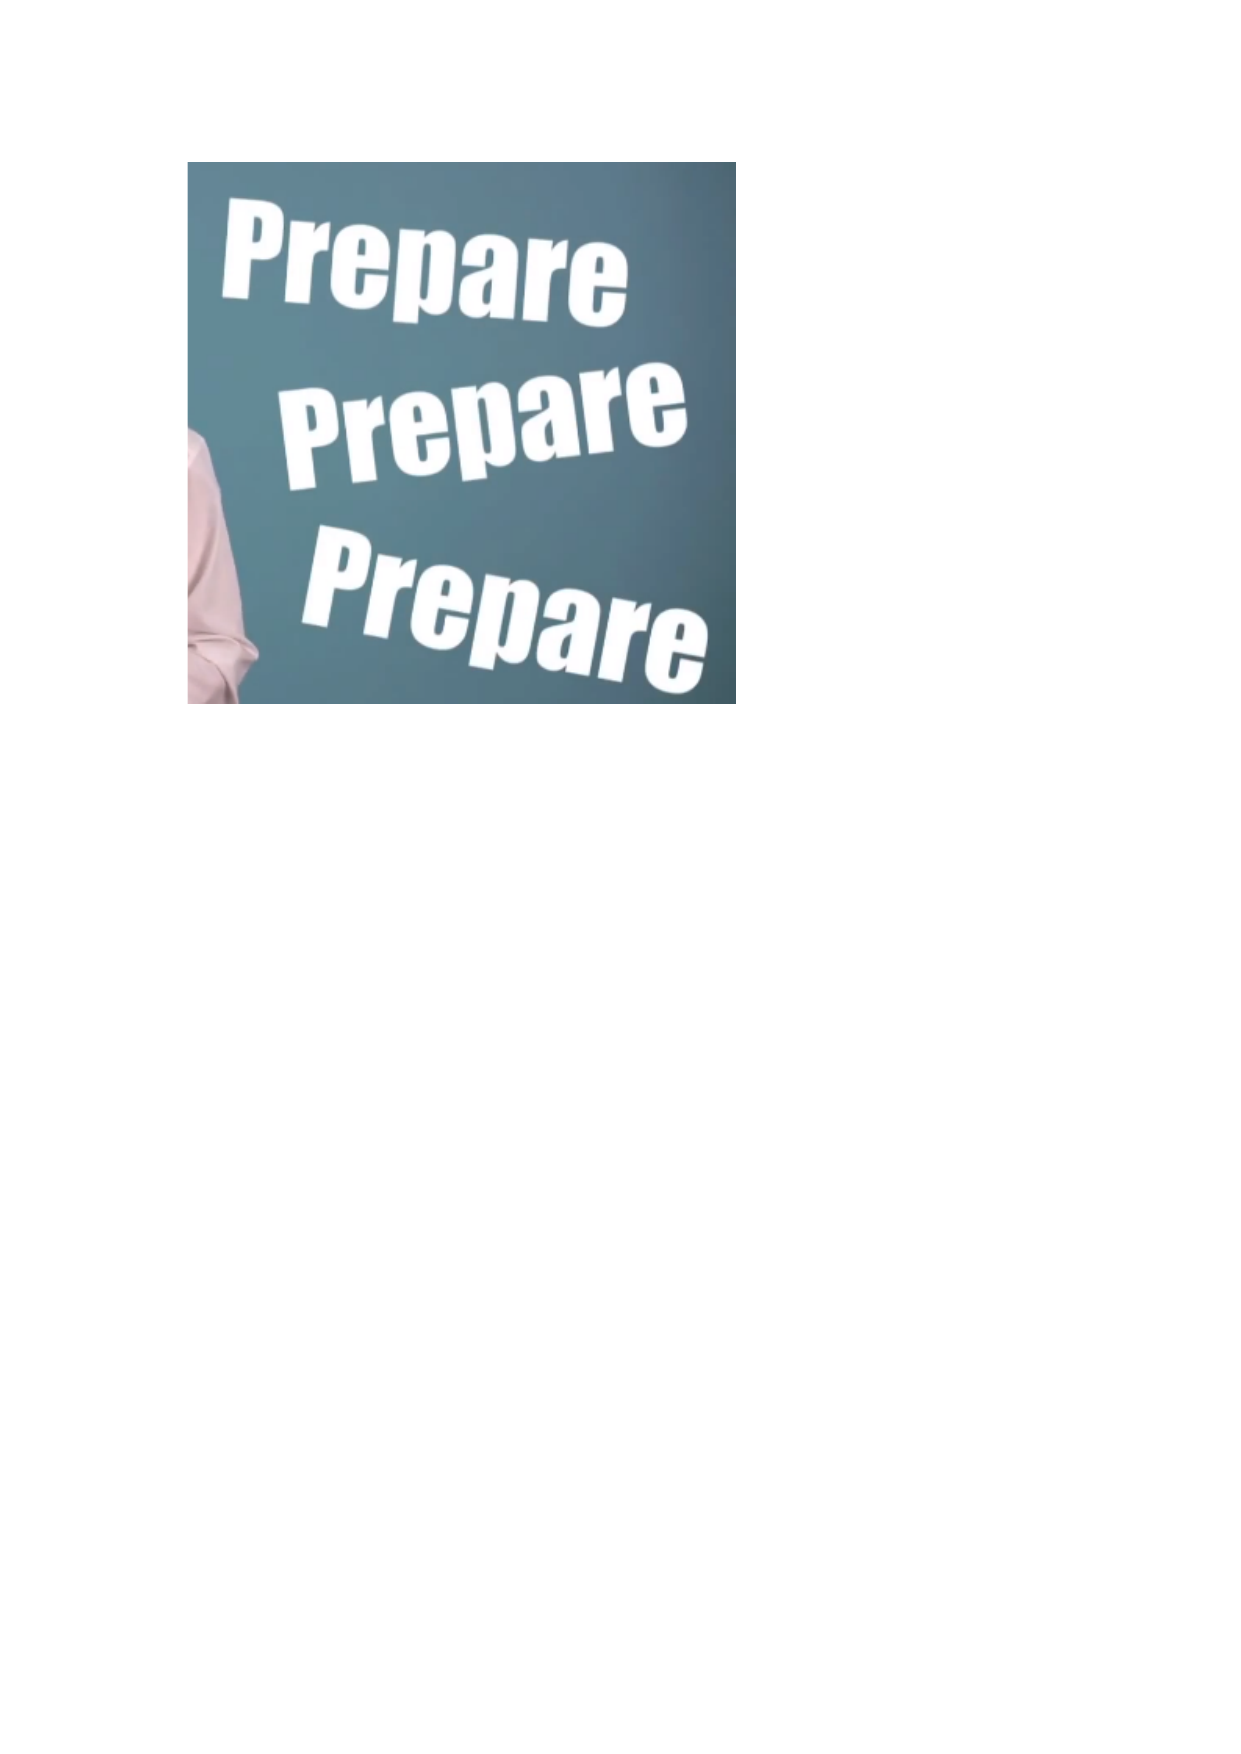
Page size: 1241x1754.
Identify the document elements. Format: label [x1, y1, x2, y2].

picture [187, 162, 736, 704]
